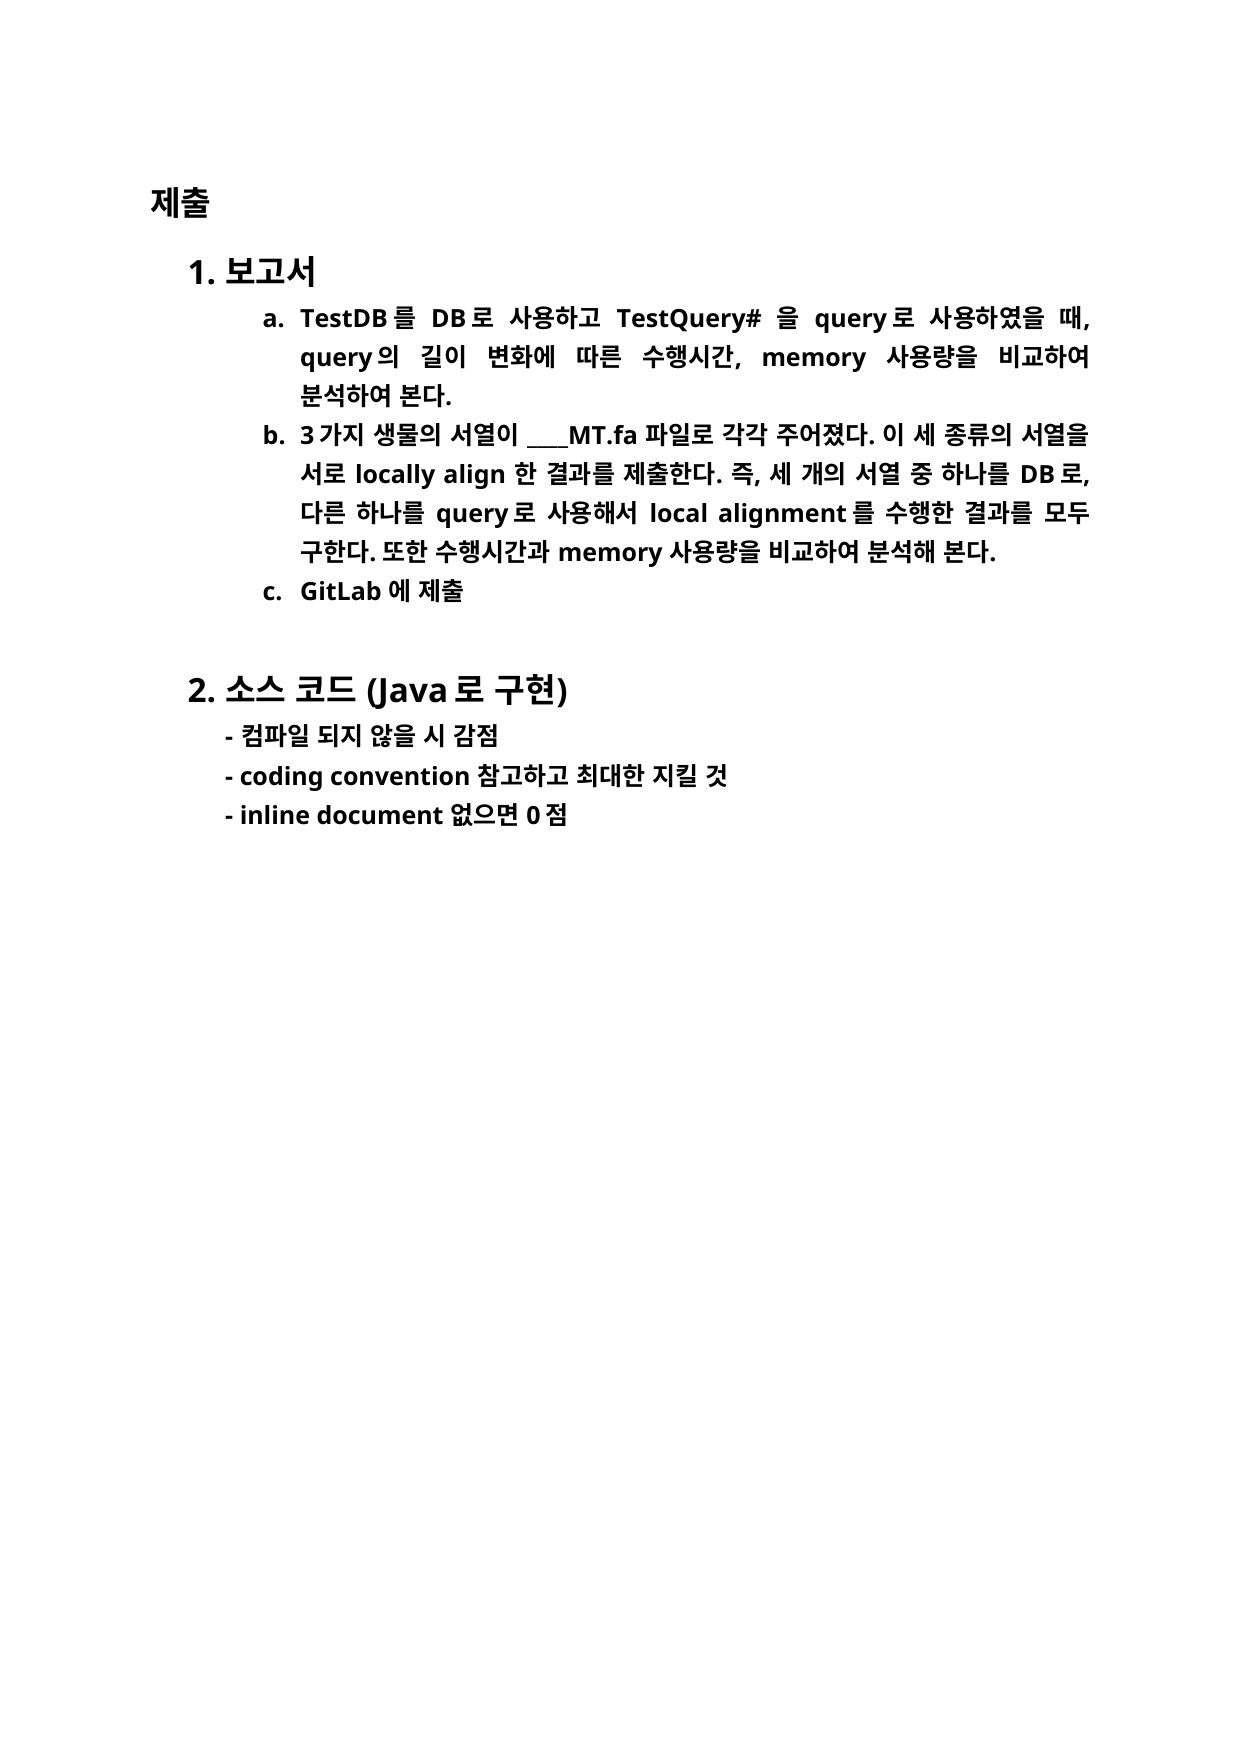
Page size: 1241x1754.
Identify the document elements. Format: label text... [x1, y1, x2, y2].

list TestDB를 DB로 사용하고 TestQuery# 을 query로 사용하였을 때, query의 길이 변화에 따른 수행시간, memory 사용량을 비교하여 분석하여 본다. [262, 298, 1090, 413]
list GitLab 에 제출 [262, 572, 1090, 608]
text - 컴파일 되지 않을 시 감점 [225, 716, 1090, 753]
list 보고서 [187, 246, 1090, 294]
text - inline document 없으면 0점 [225, 795, 1090, 832]
list 소스 코드 (Java로 구현) [187, 664, 1090, 713]
text - coding convention 참고하고 최대한 지킬 것 [225, 756, 1090, 792]
list 3가지 생물의 서열이 ____MT.fa 파일로 각각 주어졌다. 이 세 종류의 서열을 서로 locally align 한 결과를 제출한다. 즉, 세 개의 서열 중 하나를 DB로, 다른 하나를 query로 사용해서 local alignment를 수행한 결과를 모두 구한다. 또한 수행시간과 memory 사용량을 비교하여 분석해 본다. [262, 415, 1090, 569]
text 제출 [150, 177, 1090, 225]
